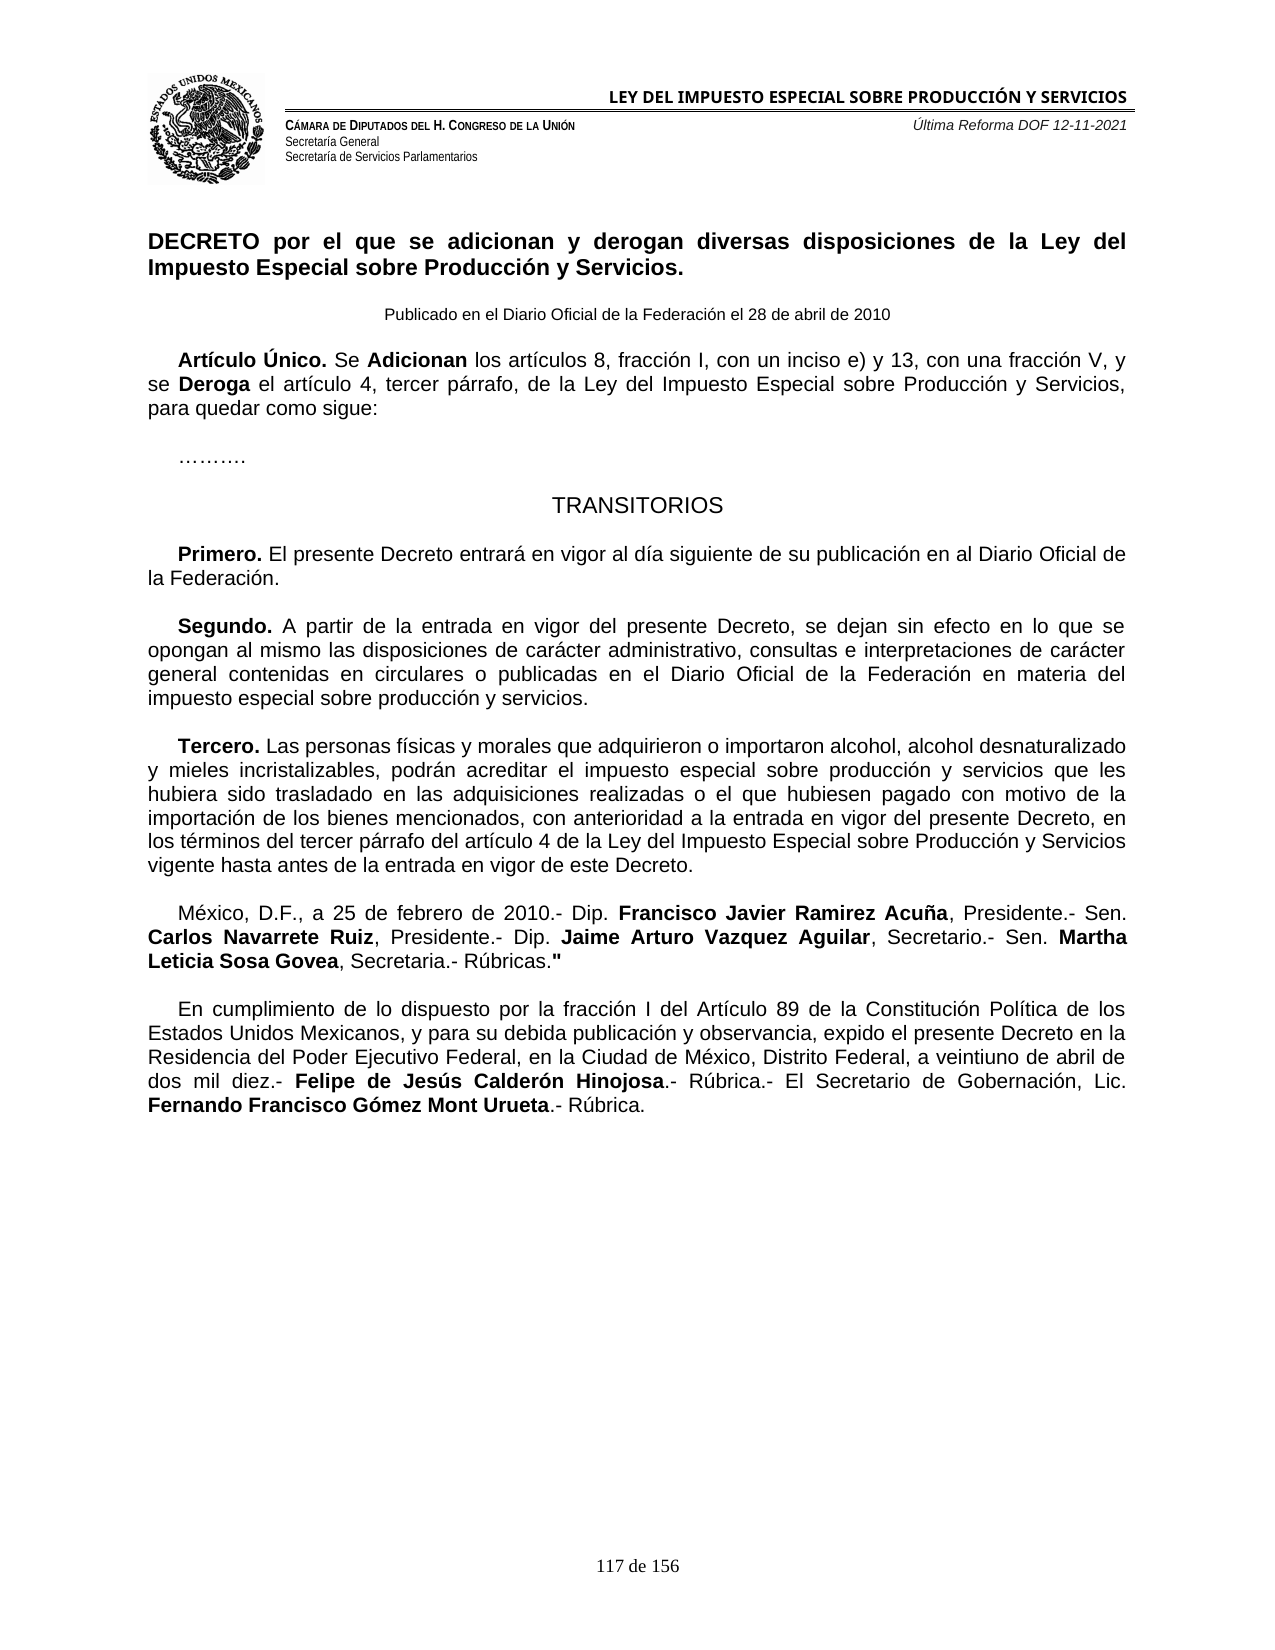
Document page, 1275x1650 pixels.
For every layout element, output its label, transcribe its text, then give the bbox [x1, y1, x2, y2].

text Publicado en el Diario Oficial de la Federación el 28 de abril de 2010 [148, 305, 1127, 324]
text Primero. El presente Decreto entrará en vigor al día siguiente de su publicación en al Diario Oficial de la Federación. [148, 542, 1127, 590]
text Artículo Único. Se Adicionan los artículos 8, fracción I, con un inciso e) y 13, con una fracción V, y se Deroga el artículo 4, tercer párrafo, de la Ley del Impuesto Especial sobre Producción y Servicios, para quedar como sigue: [148, 348, 1127, 420]
text Segundo. A partir de la entrada en vigor del presente Decreto, se dejan sin efecto en lo que se opongan al mismo las disposiciones de carácter administrativo, consultas e interpretaciones de carácter general contenidas en circulares o publicadas en el Diario Oficial de la Federación en materia del impuesto especial sobre producción y servicios. [148, 614, 1127, 709]
text Tercero. Las personas físicas y morales que adquirieron o importaron alcohol, alcohol desnaturalizado y mieles incristalizables, podrán acreditar el impuesto especial sobre producción y servicios que les hubiera sido trasladado en las adquisiciones realizadas o el que hubiesen pagado con motivo de la importación de los bienes mencionados, con anterioridad a la entrada en vigor del presente Decreto, en los términos del tercer párrafo del artículo 4 de la Ley del Impuesto Especial sobre Producción y Servicios vigente hasta antes de la entrada en vigor de este Decreto. [148, 733, 1127, 877]
text TRANSITORIOS [148, 492, 1127, 518]
text DECRETO por el que se adicionan y derogan diversas disposiciones de la Ley del Impuesto Especial sobre Producción y Servicios. [148, 228, 1127, 281]
text ………. [148, 444, 1127, 468]
text En cumplimiento de lo dispuesto por la fracción I del Artículo 89 de la Constitución Política de los Estados Unidos Mexicanos, y para su debida publicación y observancia, expido el presente Decreto en la Residencia del Poder Ejecutivo Federal, en la Ciudad de México, Distrito Federal, a veintiuno de abril de dos mil diez.- Felipe de Jesús Calderón Hinojosa.- Rúbrica.- El Secretario de Gobernación, Lic. Fernando Francisco Gómez Mont Urueta.- Rúbrica. [148, 997, 1127, 1117]
text México, D.F., a 25 de febrero de 2010.- Dip. Francisco Javier Ramirez Acuña, Presidente.- Sen. Carlos Navarrete Ruiz, Presidente.- Dip. Jaime Arturo Vazquez Aguilar, Secretario.- Sen. Martha Leticia Sosa Govea, Secretaria.- Rúbricas." [148, 901, 1127, 973]
